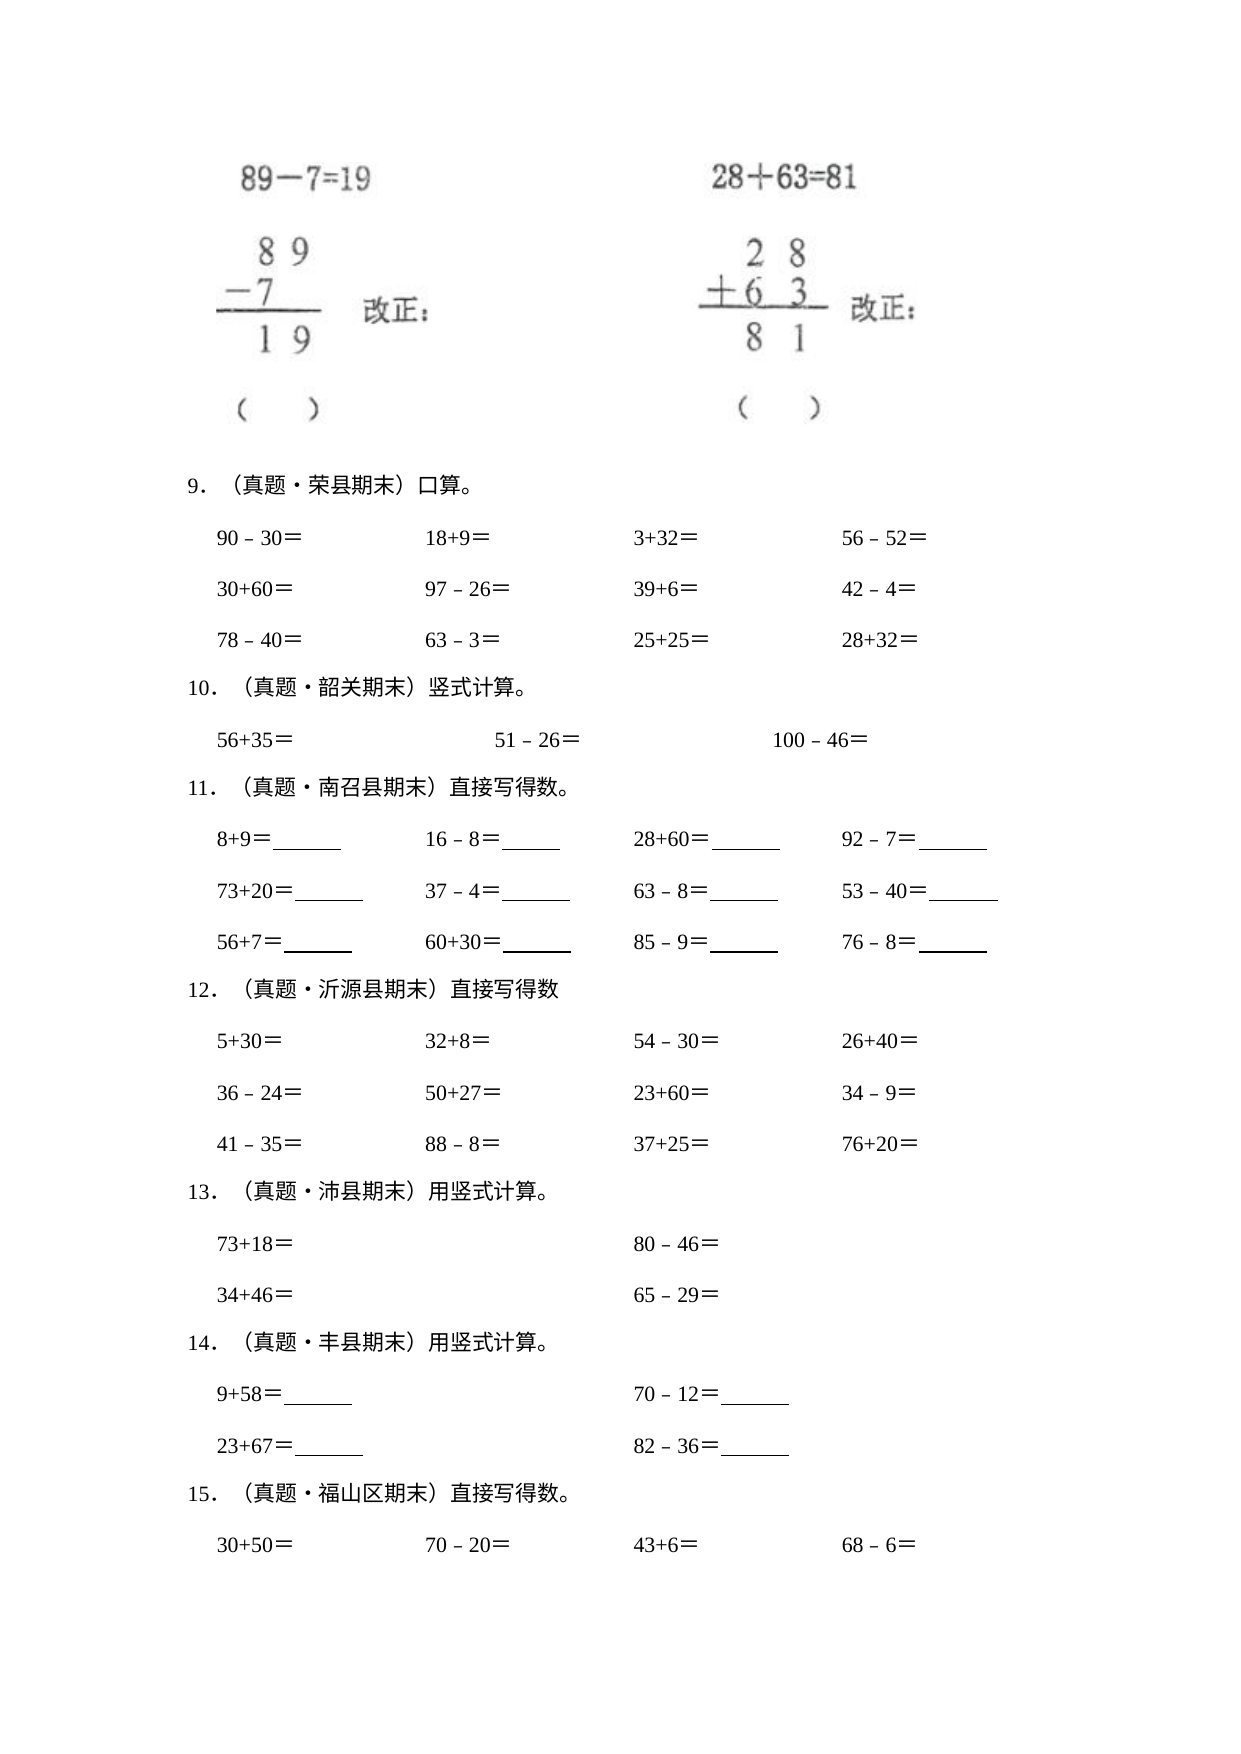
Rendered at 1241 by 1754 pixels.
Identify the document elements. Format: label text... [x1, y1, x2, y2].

text 9．（真题•荣县期末）口算。 [187, 468, 1053, 500]
table_cell 28+32＝ [839, 619, 1047, 670]
table_cell 34﹣9＝ [839, 1071, 1047, 1122]
table_cell 34+46＝ [214, 1273, 630, 1324]
table_header 54﹣30＝ [630, 1020, 838, 1071]
table_cell 50+27＝ [422, 1071, 630, 1122]
table_cell 56+7＝ [214, 920, 422, 972]
table_cell 60+30＝ [422, 920, 630, 972]
table_header 68﹣6＝ [839, 1524, 1047, 1575]
table_header 70﹣20＝ [422, 1524, 630, 1575]
table_header 5+30＝ [214, 1020, 422, 1071]
text 10．（真题•韶关期末）竖式计算。 [187, 670, 1053, 702]
table_header 56+35＝ [214, 718, 491, 769]
table_header 43+6＝ [630, 1524, 838, 1575]
table_cell 53﹣40＝ [839, 869, 1047, 920]
table_cell 30+60＝ [214, 568, 422, 619]
text 11．（真题•南召县期末）直接写得数。 [187, 769, 1053, 802]
table_cell 65﹣29＝ [630, 1273, 1047, 1324]
table_header 51﹣26＝ [491, 718, 769, 769]
table_header 100﹣46＝ [769, 718, 1047, 769]
table_header 70﹣12＝ [630, 1373, 1047, 1424]
table_cell 97﹣26＝ [422, 568, 630, 619]
table_header 80﹣46＝ [630, 1222, 1047, 1273]
table_cell 23+67＝ [214, 1424, 630, 1475]
table_cell 39+6＝ [630, 568, 838, 619]
table_cell 23+60＝ [630, 1071, 838, 1122]
text 13．（真题•沛县期末）用竖式计算。 [187, 1174, 1053, 1206]
text 12．（真题•沂源县期末）直接写得数 [187, 972, 1053, 1004]
table_cell 41﹣35＝ [214, 1123, 422, 1174]
table_cell 82﹣36＝ [630, 1424, 1047, 1475]
table_cell 85﹣9＝ [630, 920, 838, 972]
table_cell 63﹣8＝ [630, 869, 838, 920]
text 15．（真题•福山区期末）直接写得数。 [187, 1475, 1053, 1508]
table_header 3+32＝ [630, 516, 838, 567]
table_cell 25+25＝ [630, 619, 838, 670]
table_cell 88﹣8＝ [422, 1123, 630, 1174]
table_cell 78﹣40＝ [214, 619, 422, 670]
table_header 56﹣52＝ [839, 516, 1047, 567]
text 14．（真题•丰县期末）用竖式计算。 [187, 1324, 1053, 1357]
table_cell 73+20＝ [214, 869, 422, 920]
picture [216, 162, 918, 426]
table_cell 36﹣24＝ [214, 1071, 422, 1122]
table_header 9+58＝ [214, 1373, 630, 1424]
table_cell 76+20＝ [839, 1123, 1047, 1174]
table_header 26+40＝ [839, 1020, 1047, 1071]
table_cell 42﹣4＝ [839, 568, 1047, 619]
table_header 28+60＝ [630, 818, 838, 869]
table_header 8+9＝ [214, 818, 422, 869]
table_header 92﹣7＝ [839, 818, 1047, 869]
table_header 90﹣30＝ [214, 516, 422, 567]
table_cell 63﹣3＝ [422, 619, 630, 670]
table_cell 37+25＝ [630, 1123, 838, 1174]
table_header 18+9＝ [422, 516, 630, 567]
table_header 30+50＝ [214, 1524, 422, 1575]
table_header 16﹣8＝ [422, 818, 630, 869]
table_cell 76﹣8＝ [839, 920, 1047, 972]
table_header 73+18＝ [214, 1222, 630, 1273]
table_header 32+8＝ [422, 1020, 630, 1071]
table_cell 37﹣4＝ [422, 869, 630, 920]
